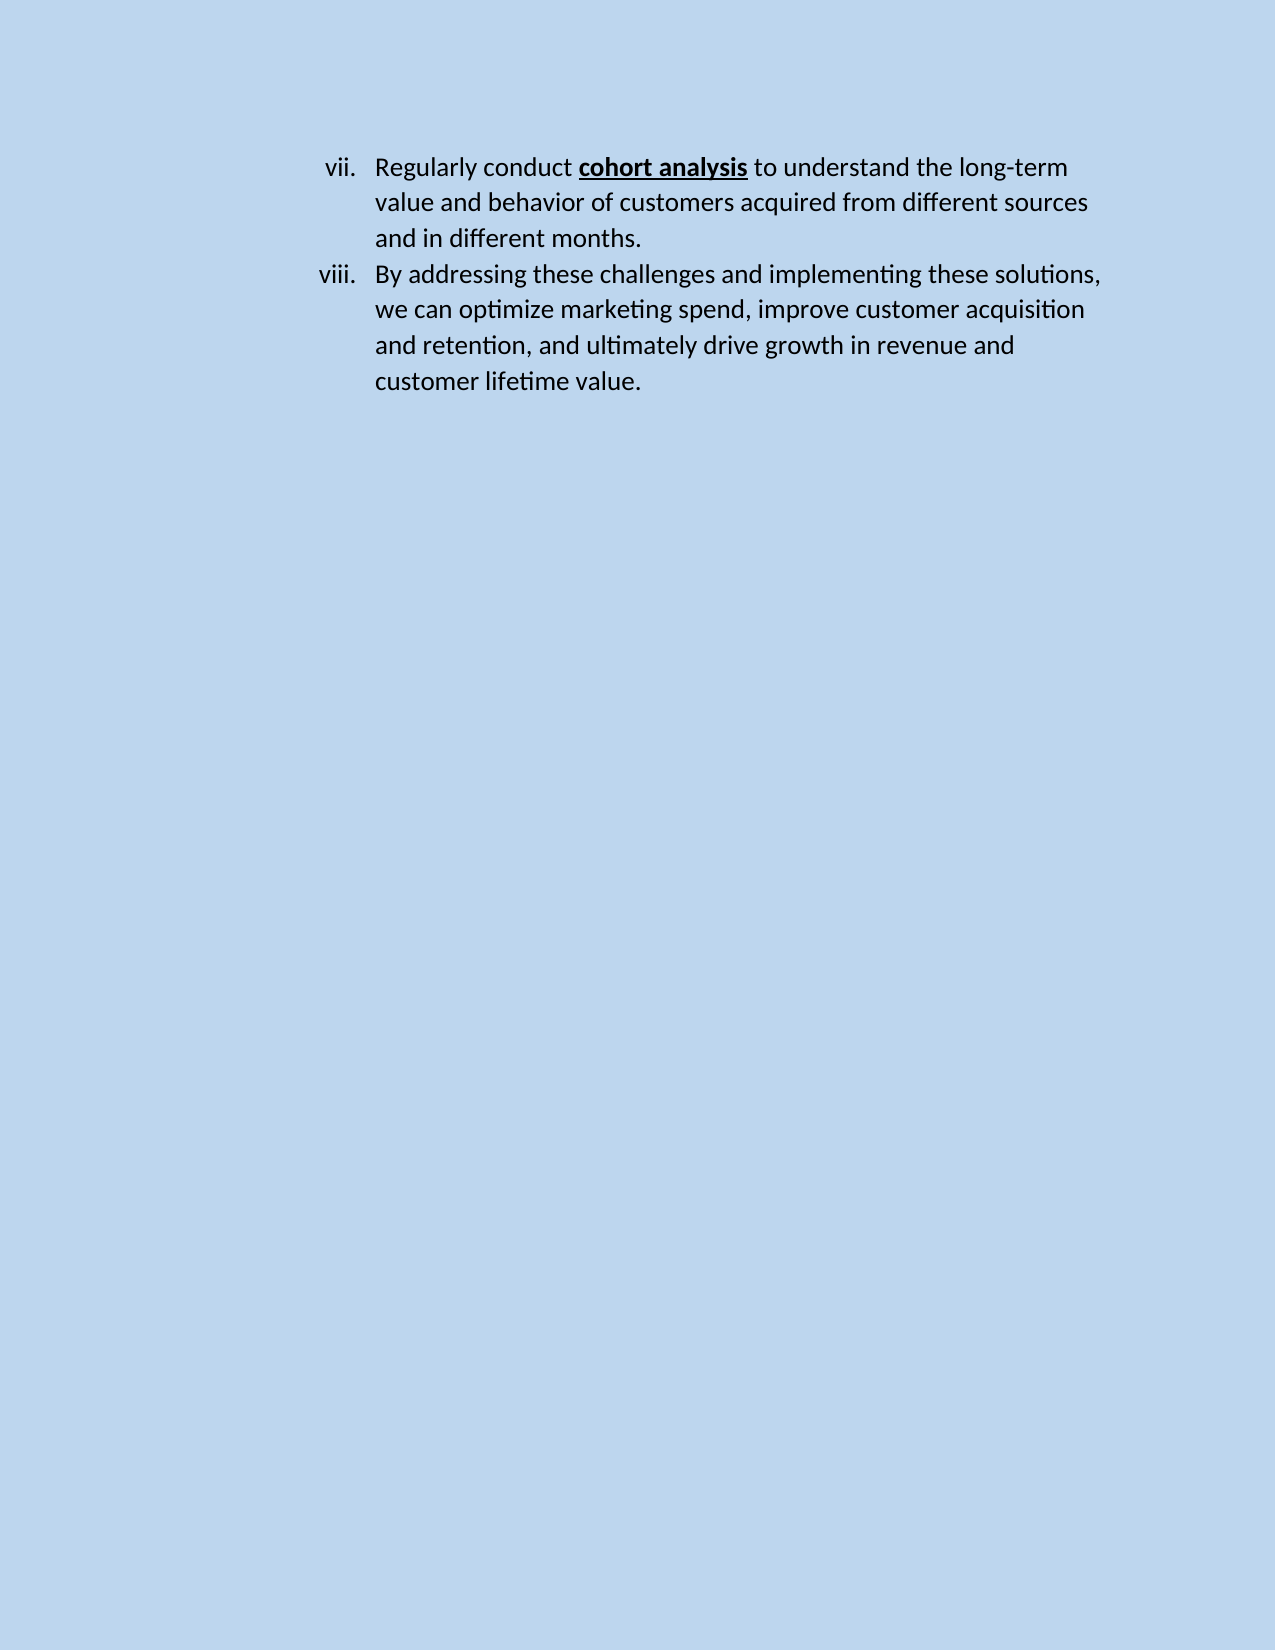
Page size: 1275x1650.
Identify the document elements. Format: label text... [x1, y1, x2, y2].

list By addressing these challenges and implementing these solutions, we can optimize marketing spend, improve customer acquisition and retention, and ultimately drive growth in revenue and customer lifetime value. [356, 257, 1125, 397]
list Regularly conduct cohort analysis to understand the long-term value and behavior of customers acquired from different sources and in different months. [356, 150, 1125, 254]
